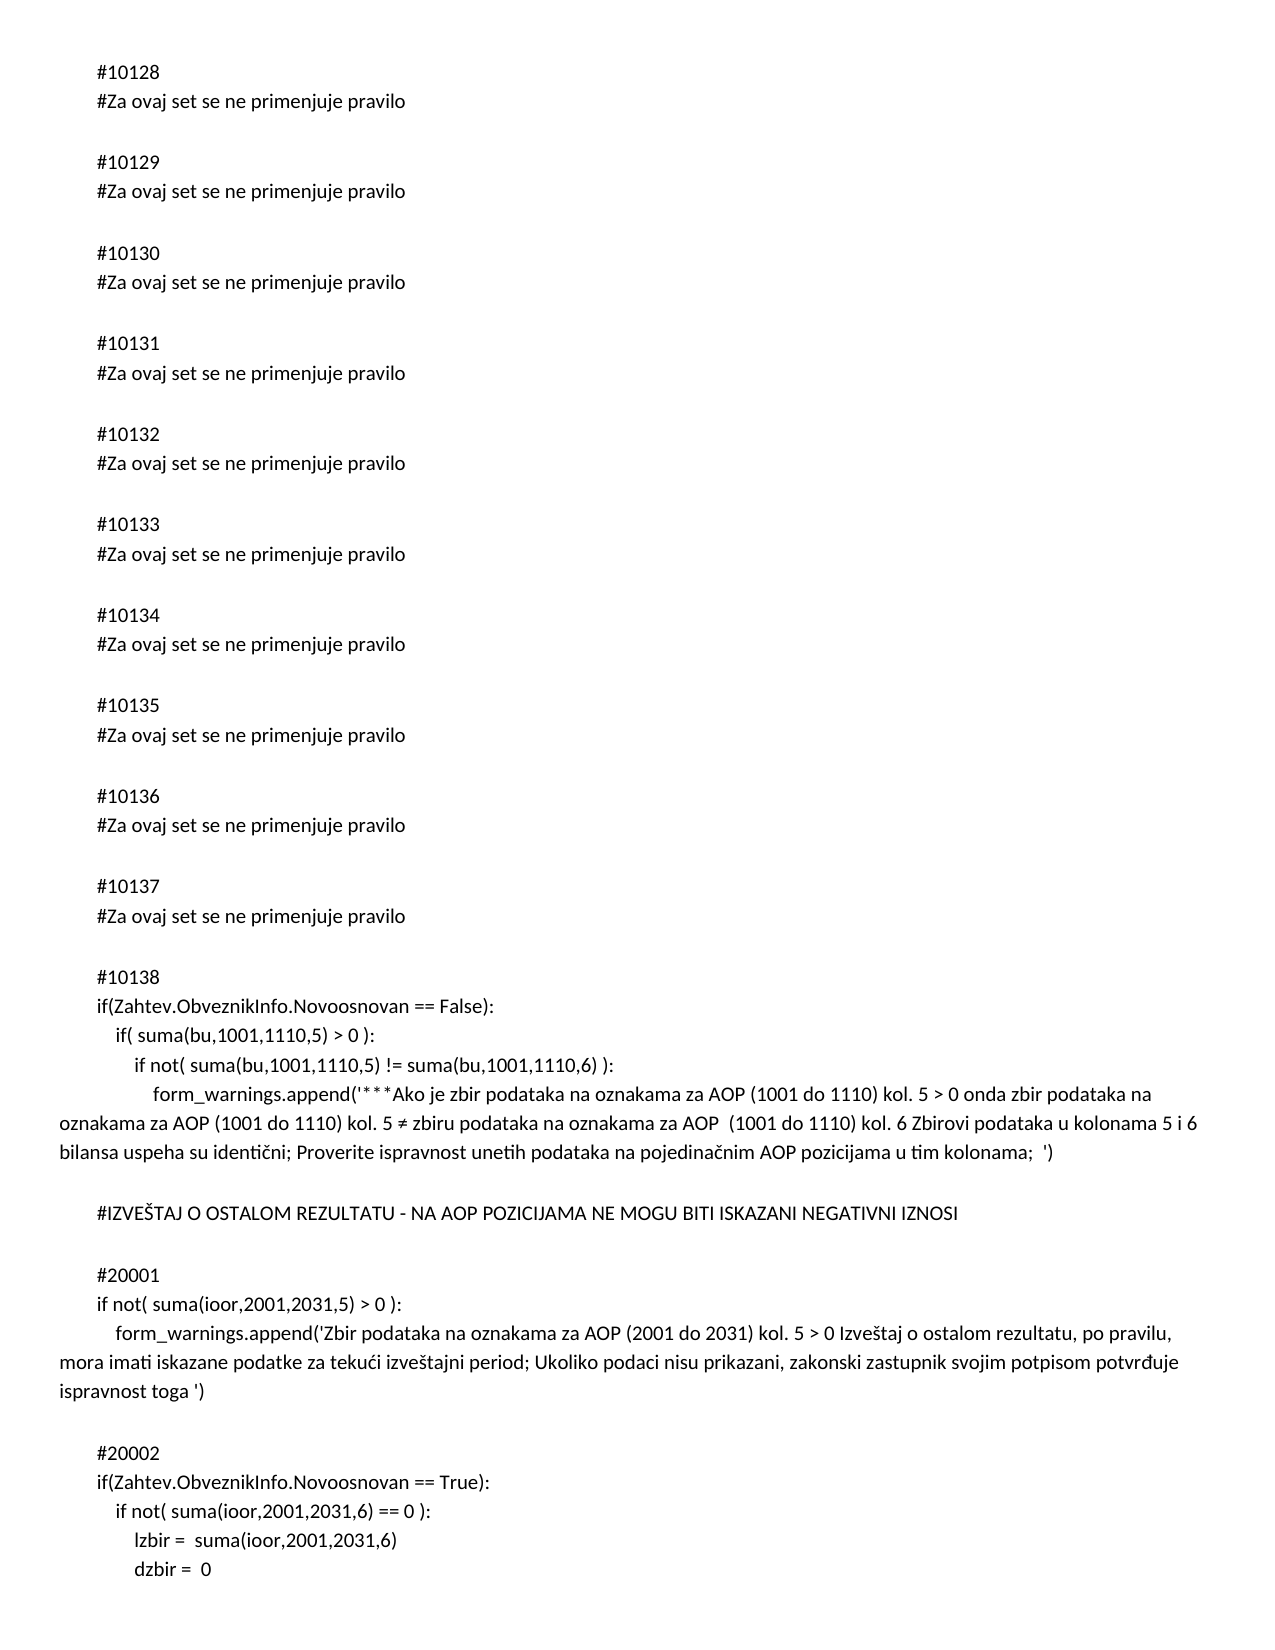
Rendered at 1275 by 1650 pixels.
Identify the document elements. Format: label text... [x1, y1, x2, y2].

text #10133 [59, 512, 1216, 537]
text #Za ovaj set se ne primenjuje pravilo [59, 179, 1216, 204]
text #Za ovaj set se ne primenjuje pravilo [59, 360, 1216, 385]
text #10138 [59, 964, 1216, 990]
text #Za ovaj set se ne primenjuje pravilo [59, 269, 1216, 295]
text if( suma(bu,1001,1110,5) > 0 ): [59, 1023, 1216, 1048]
text if not( suma(ioor,2001,2031,6) == 0 ): [59, 1498, 1216, 1524]
text #Za ovaj set se ne primenjuje pravilo [59, 812, 1216, 838]
text #Za ovaj set se ne primenjuje pravilo [59, 450, 1216, 476]
text #Za ovaj set se ne primenjuje pravilo [59, 631, 1216, 657]
text #IZVEŠTAJ O OSTALOM REZULTATU - NA AOP POZICIJAMA NE MOGU BITI ISKAZANI NEGATIVNI IZNOSI [59, 1201, 1216, 1226]
text #10131 [59, 331, 1216, 356]
text form_warnings.append('***Ako je zbir podataka na oznakama za AOP (1001 do 1110) kol. 5 > 0 onda zbir podataka na oznakama za AOP (1001 do 1110) kol. 5 ≠ zbiru podataka na oznakama za AOP (1001 do 1110) kol. 6 Zbirovi podataka u kolonama 5 i 6 bilansa uspeha su identični; Proverite ispravnost unetih podataka na pojedinačnim AOP pozicijama u tim kolonama; ') [59, 1081, 1216, 1165]
text #10130 [59, 240, 1216, 266]
text #10135 [59, 693, 1216, 718]
text #10137 [59, 874, 1216, 899]
text if not( suma(bu,1001,1110,5) != suma(bu,1001,1110,6) ): [59, 1052, 1216, 1077]
text #10129 [59, 149, 1216, 175]
text if(Zahtev.ObveznikInfo.Novoosnovan == False): [59, 993, 1216, 1019]
text #10136 [59, 783, 1216, 809]
text dzbir = 0 [59, 1557, 1216, 1582]
text #10128 [59, 59, 1216, 84]
text #10132 [59, 421, 1216, 447]
text form_warnings.append('Zbir podataka na oznakama za AOP (2001 do 2031) kol. 5 > 0 Izveštaj o ostalom rezultatu, po pravilu, mora imati iskazane podatke za tekući izveštajni period; Ukoliko podaci nisu prikazani, zakonski zastupnik svojim potpisom potvrđuje ispravnost toga ') [59, 1320, 1216, 1404]
text #10134 [59, 602, 1216, 628]
text #20001 [59, 1262, 1216, 1287]
text #Za ovaj set se ne primenjuje pravilo [59, 722, 1216, 747]
text #20002 [59, 1440, 1216, 1465]
text lzbir = suma(ioor,2001,2031,6) [59, 1527, 1216, 1553]
text #Za ovaj set se ne primenjuje pravilo [59, 903, 1216, 928]
text if(Zahtev.ObveznikInfo.Novoosnovan == True): [59, 1469, 1216, 1494]
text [59, 88, 1216, 114]
text #Za ovaj set se ne primenjuje pravilo [59, 541, 1216, 566]
text if not( suma(ioor,2001,2031,5) > 0 ): [59, 1291, 1216, 1317]
